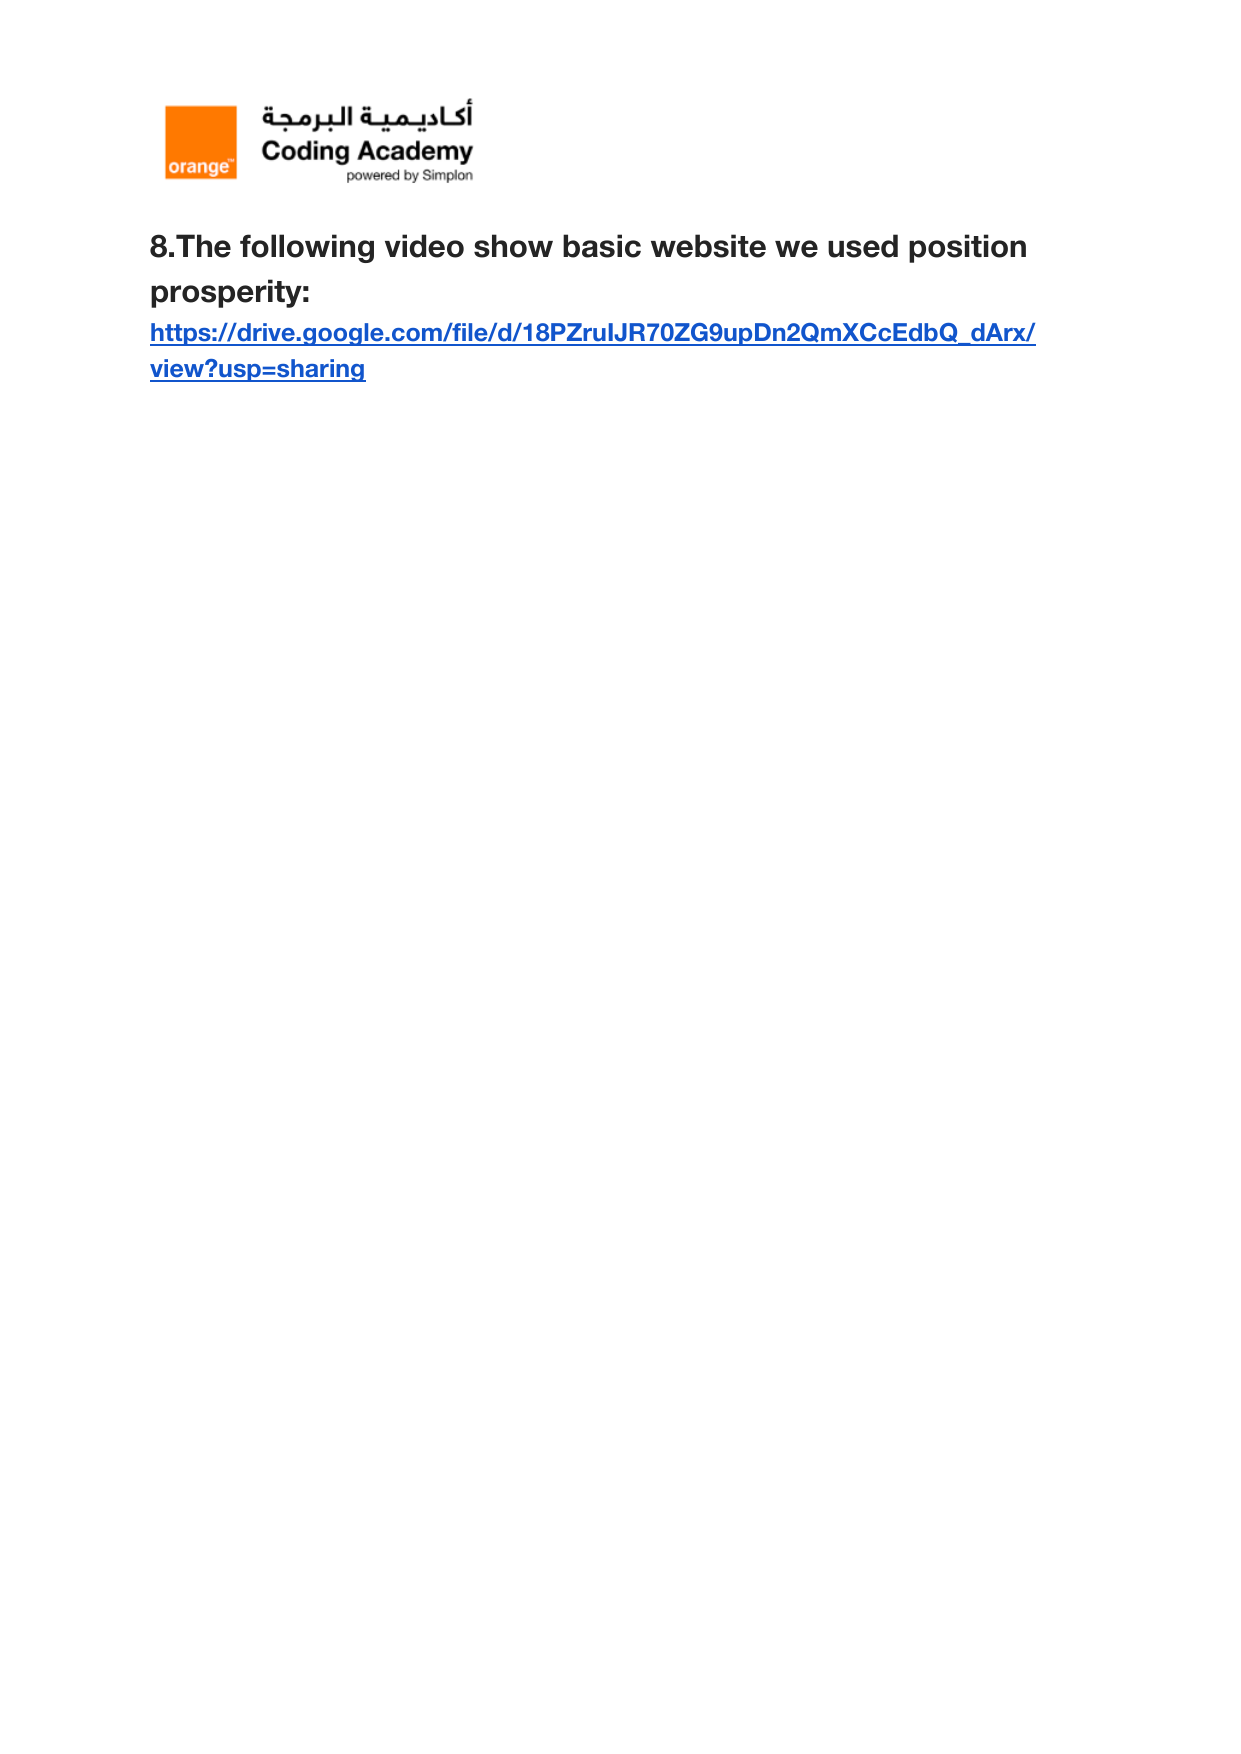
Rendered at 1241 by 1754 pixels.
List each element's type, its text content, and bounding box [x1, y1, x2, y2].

picture [150, 75, 550, 223]
text 8.The following video show basic website we used position prosperity: [150, 227, 1090, 311]
text https://drive.google.com/file/d/18PZruIJR70ZG9upDn2QmXCcEdbQ_dArx/view?usp=sharing [150, 317, 1090, 385]
